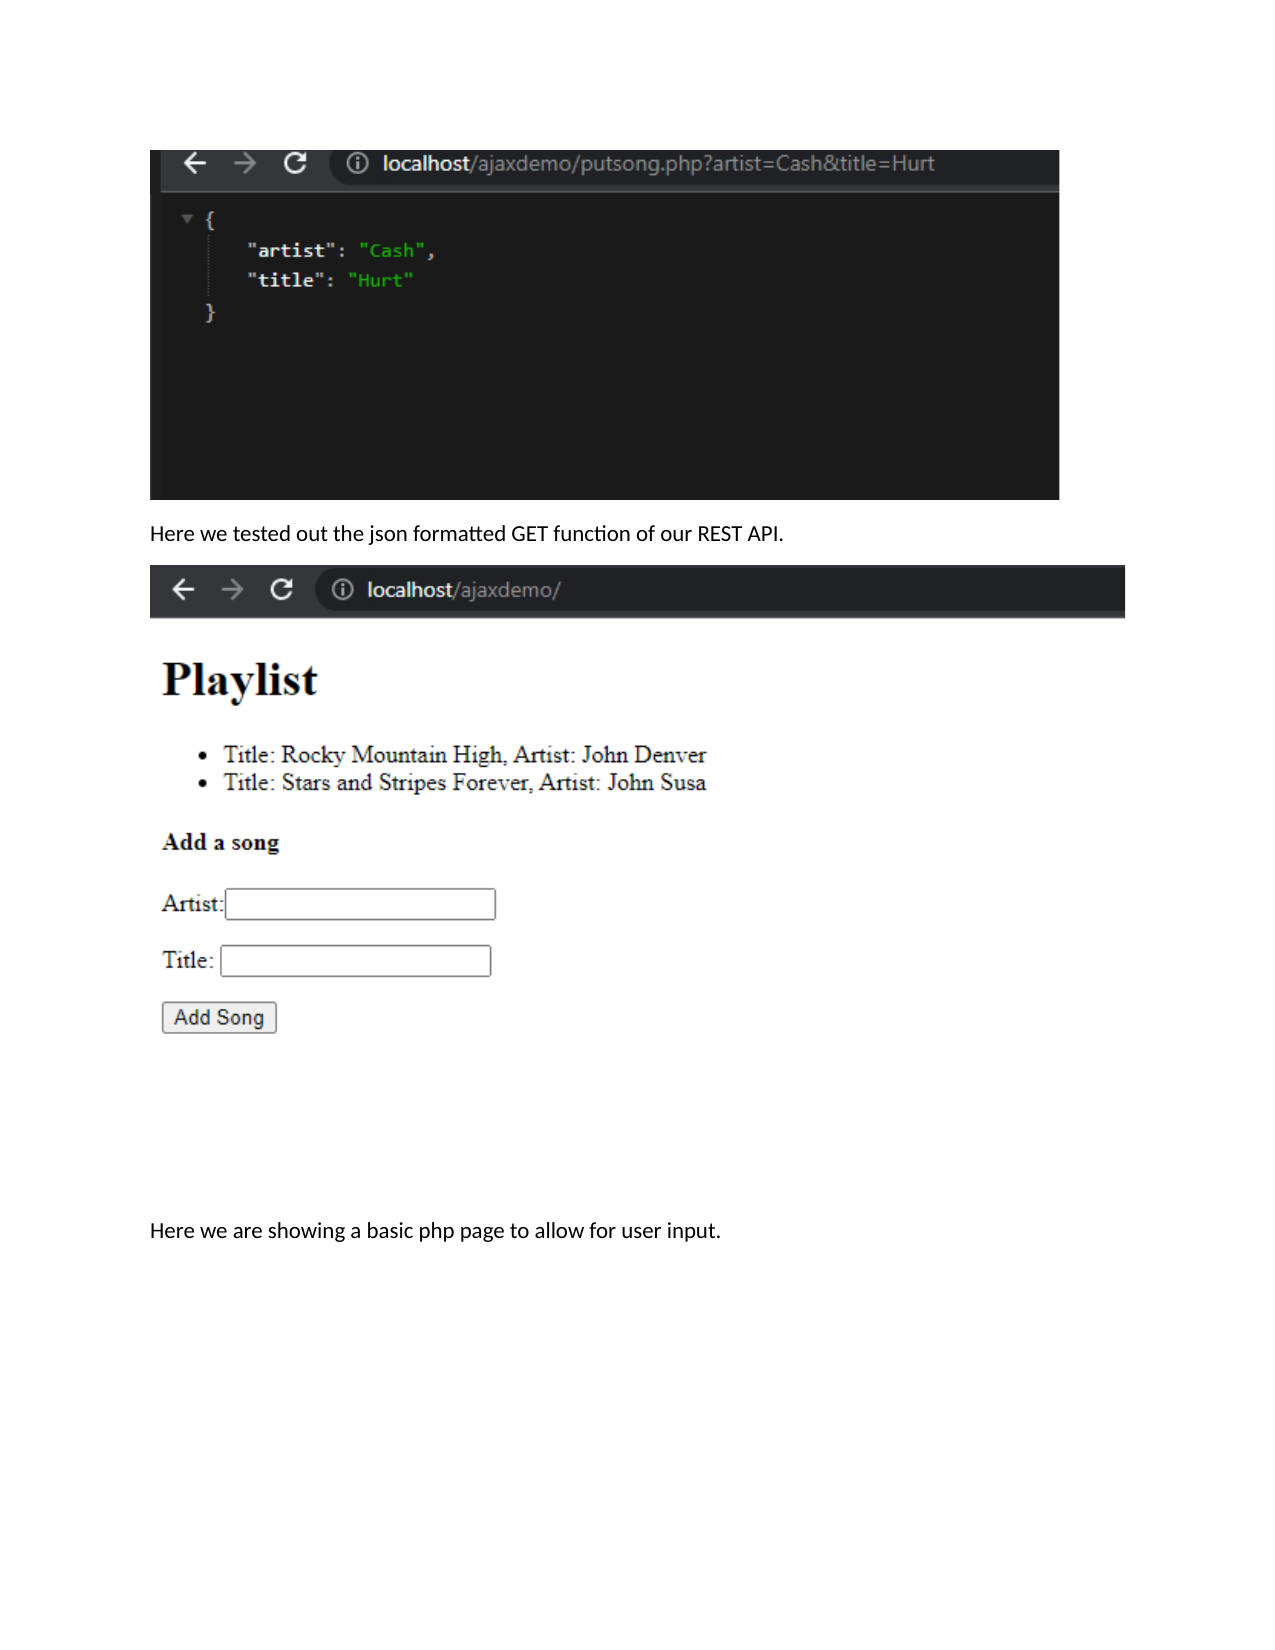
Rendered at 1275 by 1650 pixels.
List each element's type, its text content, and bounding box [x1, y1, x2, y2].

text Here we are showing a basic php page to allow for user input. [150, 1217, 1125, 1245]
picture [150, 565, 1125, 1198]
text Here we tested out the json formatted GET function of our REST API. [150, 519, 1125, 547]
picture [150, 150, 1060, 500]
